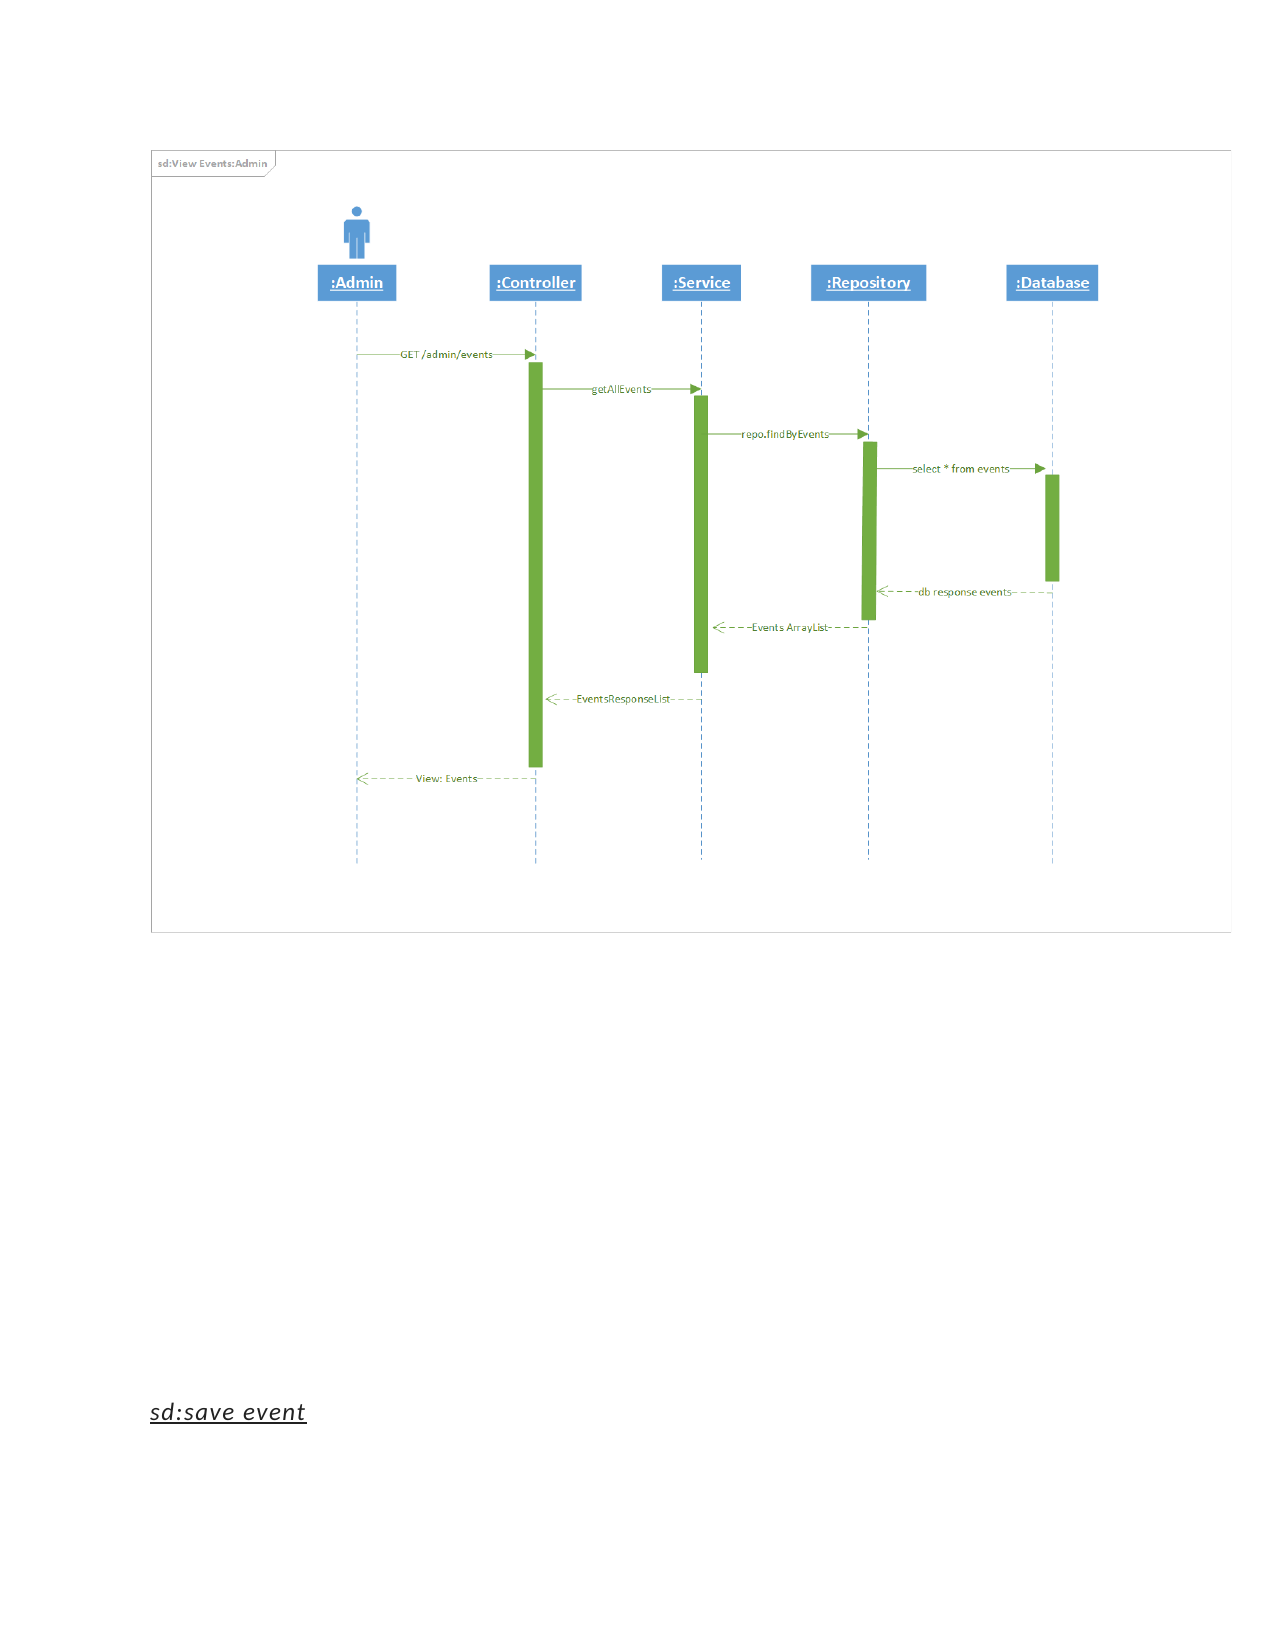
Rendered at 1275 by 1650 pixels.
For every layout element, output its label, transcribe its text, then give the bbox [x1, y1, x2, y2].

text sd:save event [150, 1396, 1125, 1427]
picture [150, 150, 1232, 933]
